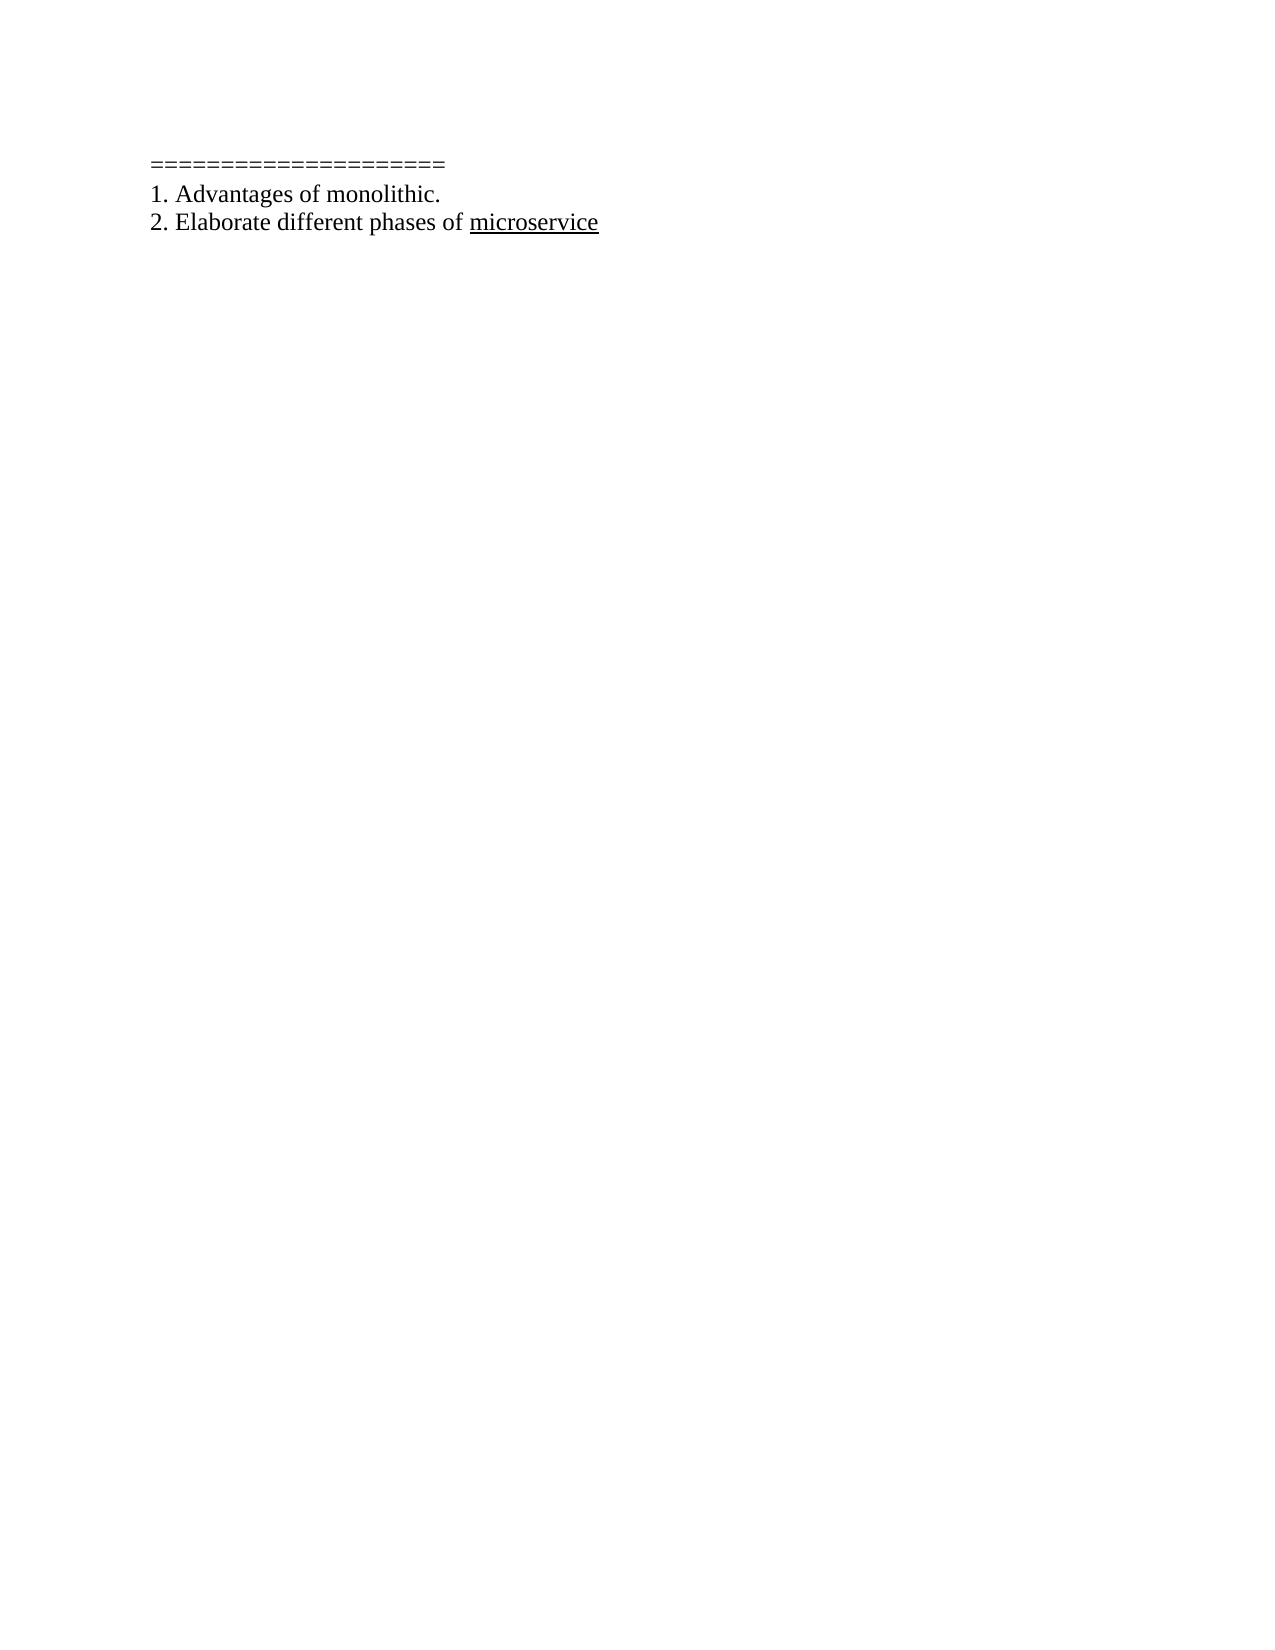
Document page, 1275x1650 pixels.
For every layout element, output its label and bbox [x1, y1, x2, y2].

text [150, 150, 1125, 236]
